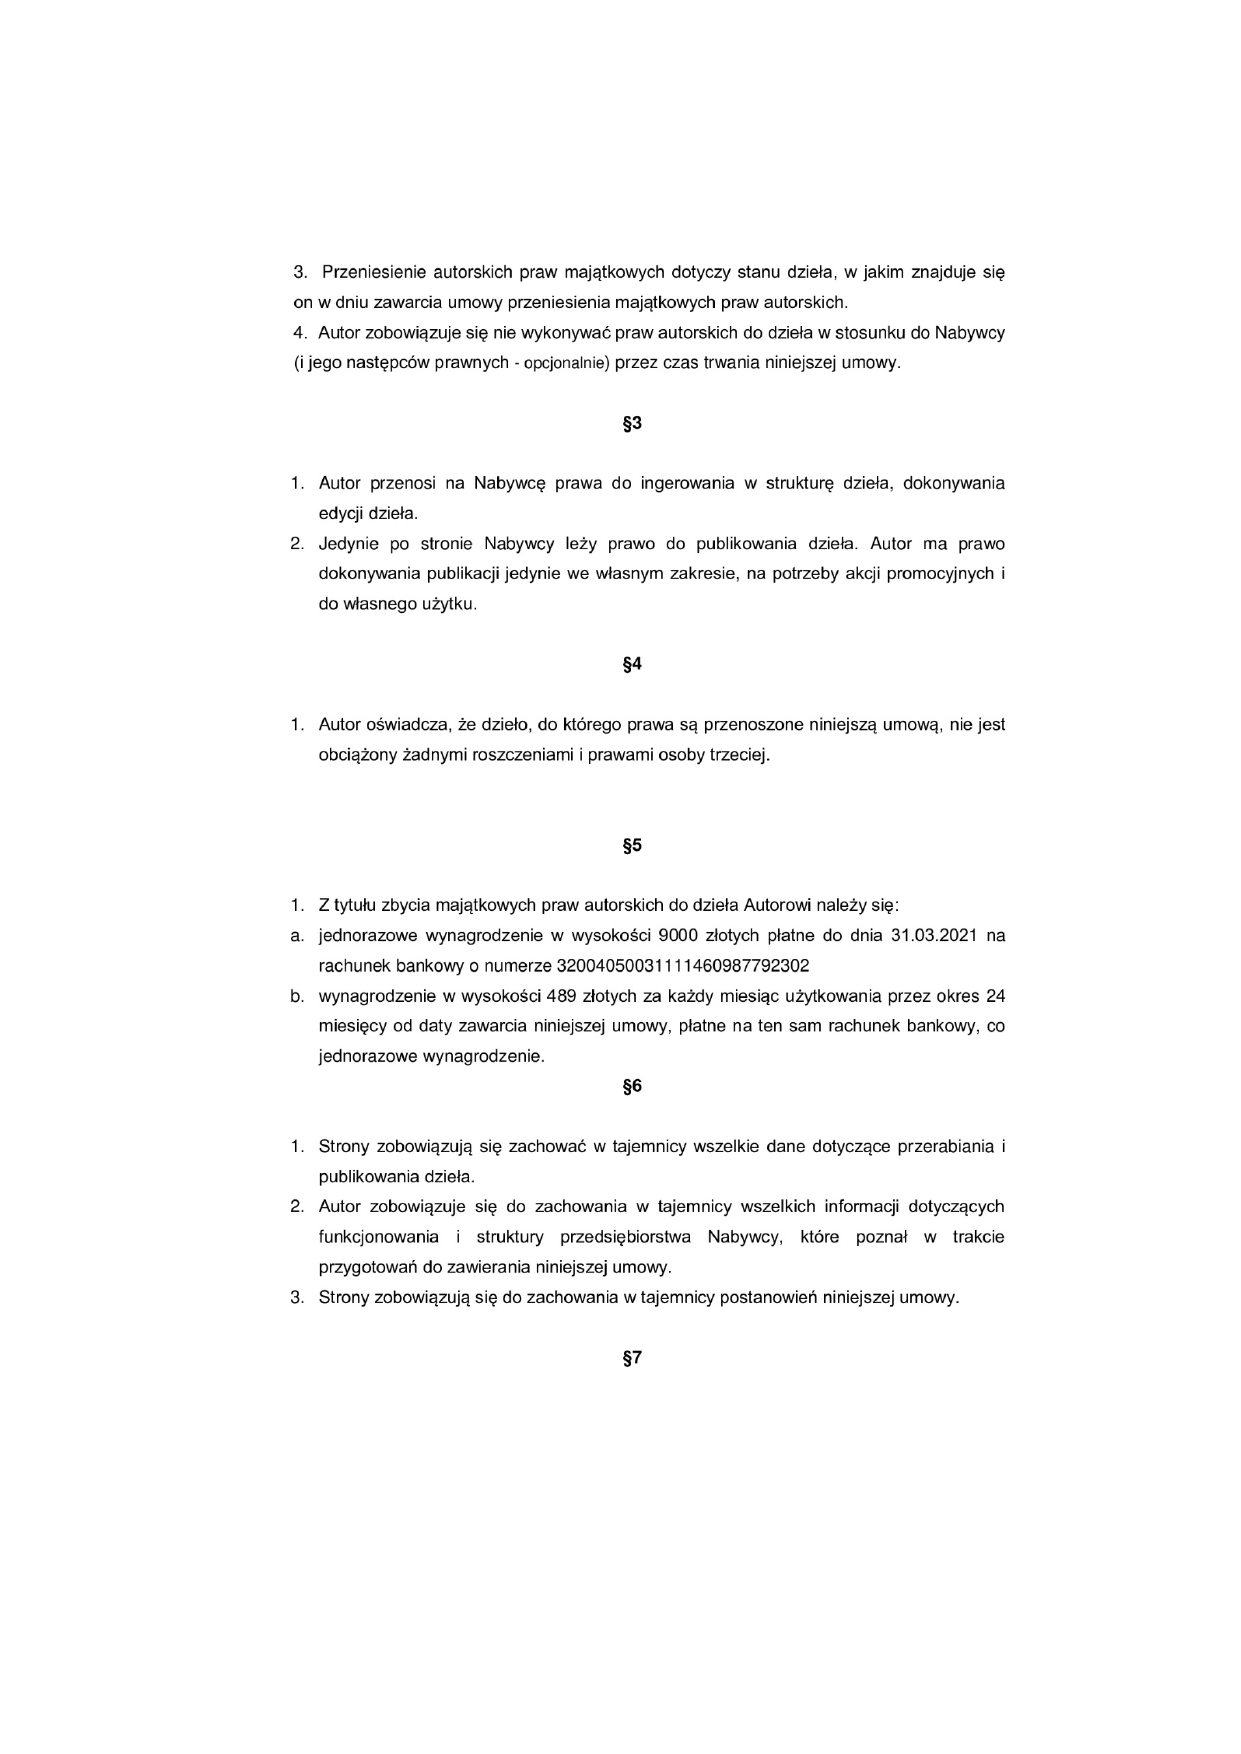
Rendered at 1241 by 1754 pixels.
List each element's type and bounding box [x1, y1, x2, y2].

picture [147, 147, 1093, 1484]
